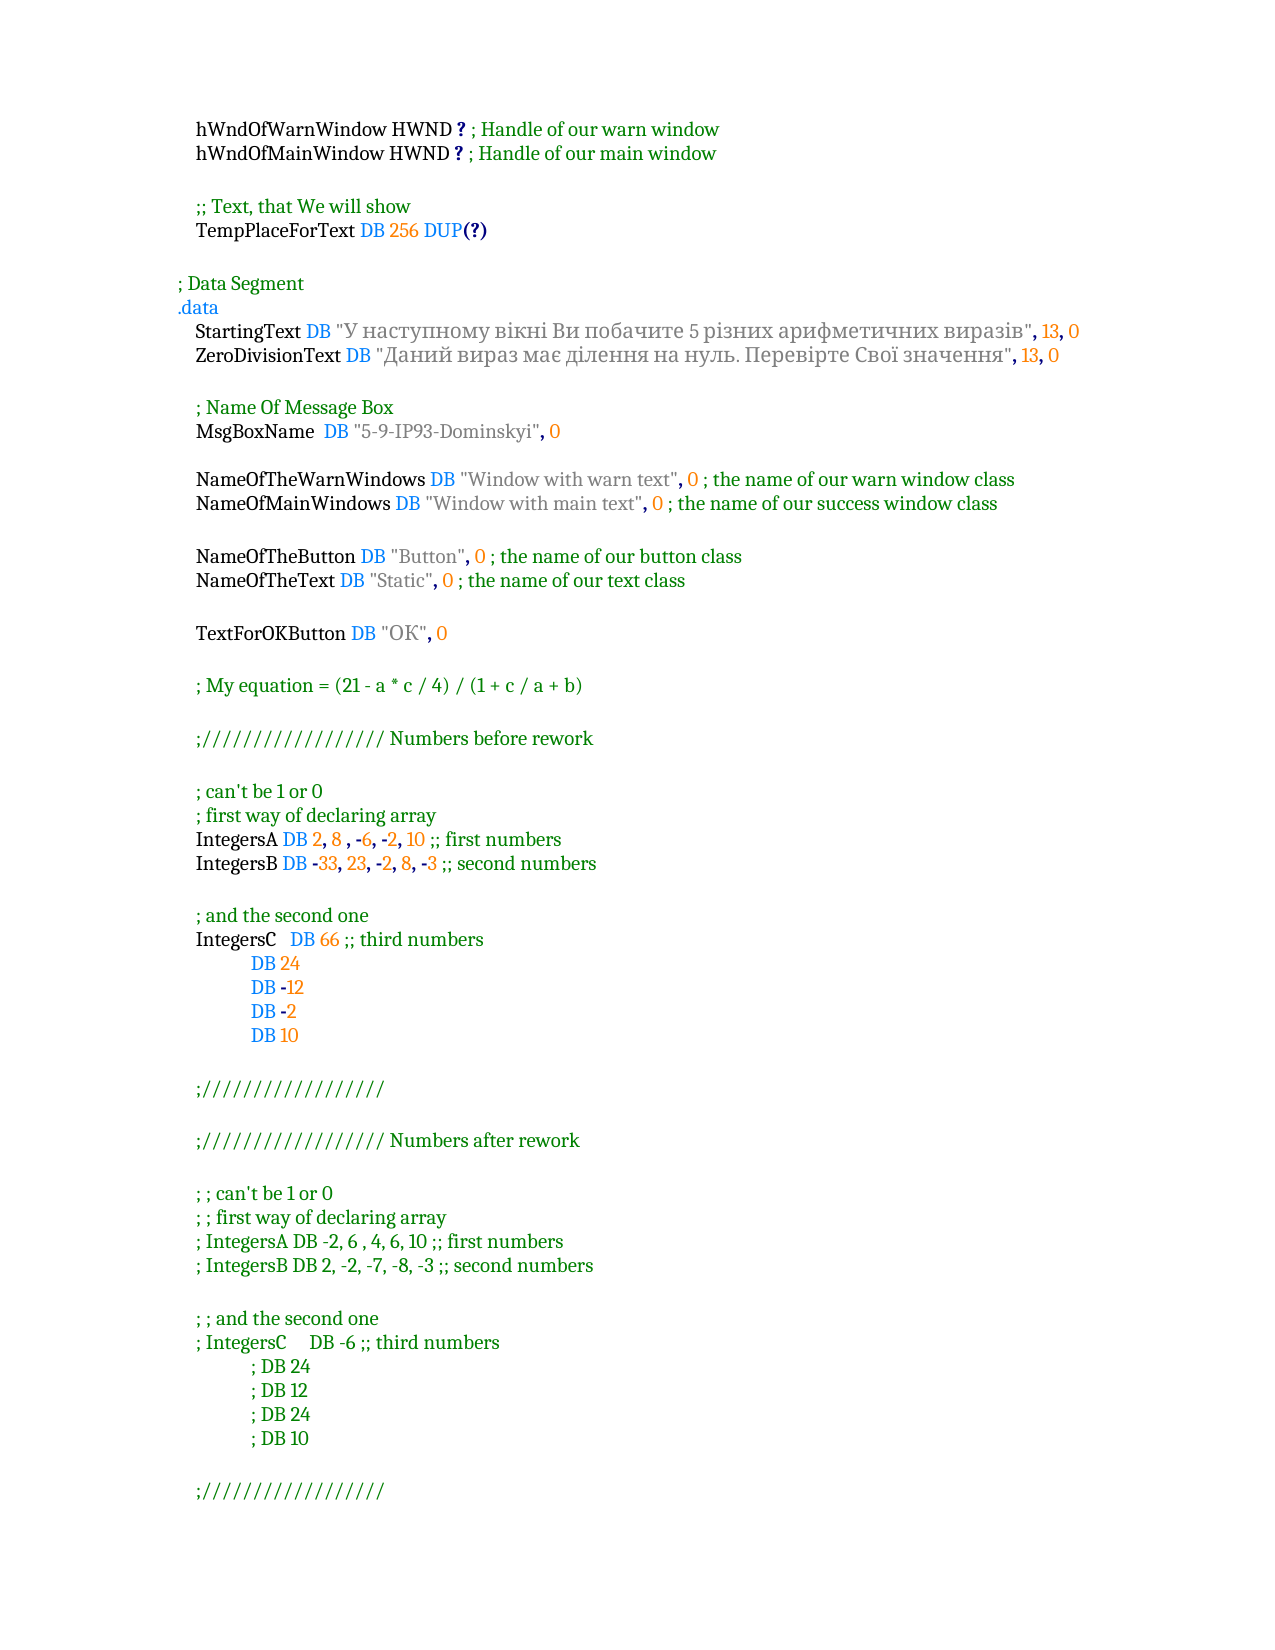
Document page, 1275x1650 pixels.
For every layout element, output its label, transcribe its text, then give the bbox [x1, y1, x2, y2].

text ;////////////////// Numbers before rework [177, 727, 1186, 751]
text ; DB 12 [177, 1378, 1186, 1402]
text DB -2 [177, 1000, 1186, 1024]
text ; Data Segment [177, 271, 1186, 295]
text ; My equation = (21 - a * c / 4) / (1 + c / a + b) [177, 674, 1186, 698]
text hWndOfMainWindow HWND ? ; Handle of our main window [177, 142, 1186, 166]
text ;////////////////// [177, 1479, 1186, 1503]
text IntegersA DB 2, 8 , -6, -2, 10 ;; first numbers [177, 827, 1186, 851]
text MsgBoxName DB "5-9-IP93-Dominskyi", 0 [177, 420, 1186, 444]
text ; IntegersC DB -6 ;; third numbers [177, 1330, 1186, 1354]
text DB -12 [177, 976, 1186, 1000]
text ; ; and the second one [177, 1306, 1186, 1330]
text ZeroDivisionText DB "Даний вираз має ділення на нуль. Перевірте Свої значення", 13, 0 [177, 343, 1186, 367]
text ; IntegersB DB 2, -2, -7, -8, -3 ;; second numbers [177, 1254, 1186, 1278]
text ; Name Of Message Box [177, 396, 1186, 420]
text DB 24 [177, 952, 1186, 976]
text ; ; first way of declaring array [177, 1206, 1186, 1230]
text NameOfTheButton DB "Button", 0 ; the name of our button class [177, 544, 1186, 568]
text TextForOKButton DB "ОК", 0 [177, 621, 1186, 645]
text NameOfTheWarnWindows DB "Window with warn text", 0 ; the name of our warn window class [177, 468, 1186, 492]
text NameOfMainWindows DB "Window with main text", 0 ; the name of our success window class [177, 492, 1186, 516]
text IntegersC DB 66 ;; third numbers [177, 928, 1186, 952]
text DB 10 [177, 1024, 1186, 1048]
text .data [177, 295, 1186, 319]
text ;////////////////// [177, 1076, 1186, 1100]
text hWndOfWarnWindow HWND ? ; Handle of our warn window [177, 118, 1186, 142]
text ; ; can't be 1 or 0 [177, 1182, 1186, 1206]
text ; first way of declaring array [177, 803, 1186, 827]
text ; IntegersA DB -2, 6 , 4, 6, 10 ;; first numbers [177, 1230, 1186, 1254]
text ; DB 24 [177, 1354, 1186, 1378]
text ;; Text, that We will show [177, 195, 1186, 219]
text ; DB 24 [177, 1402, 1186, 1426]
text IntegersB DB -33, 23, -2, 8, -3 ;; second numbers [177, 851, 1186, 875]
text TempPlaceForText DB 256 DUP(?) [177, 219, 1186, 243]
text ;////////////////// Numbers after rework [177, 1129, 1186, 1153]
text StartingText DB "У наступному вікні Ви побачите 5 різних арифметичних виразів", 13, 0 [177, 319, 1186, 343]
text NameOfTheText DB "Static", 0 ; the name of our text class [177, 568, 1186, 592]
text ; DB 10 [177, 1426, 1186, 1450]
text ; can't be 1 or 0 [177, 779, 1186, 803]
text ; and the second one [177, 904, 1186, 928]
